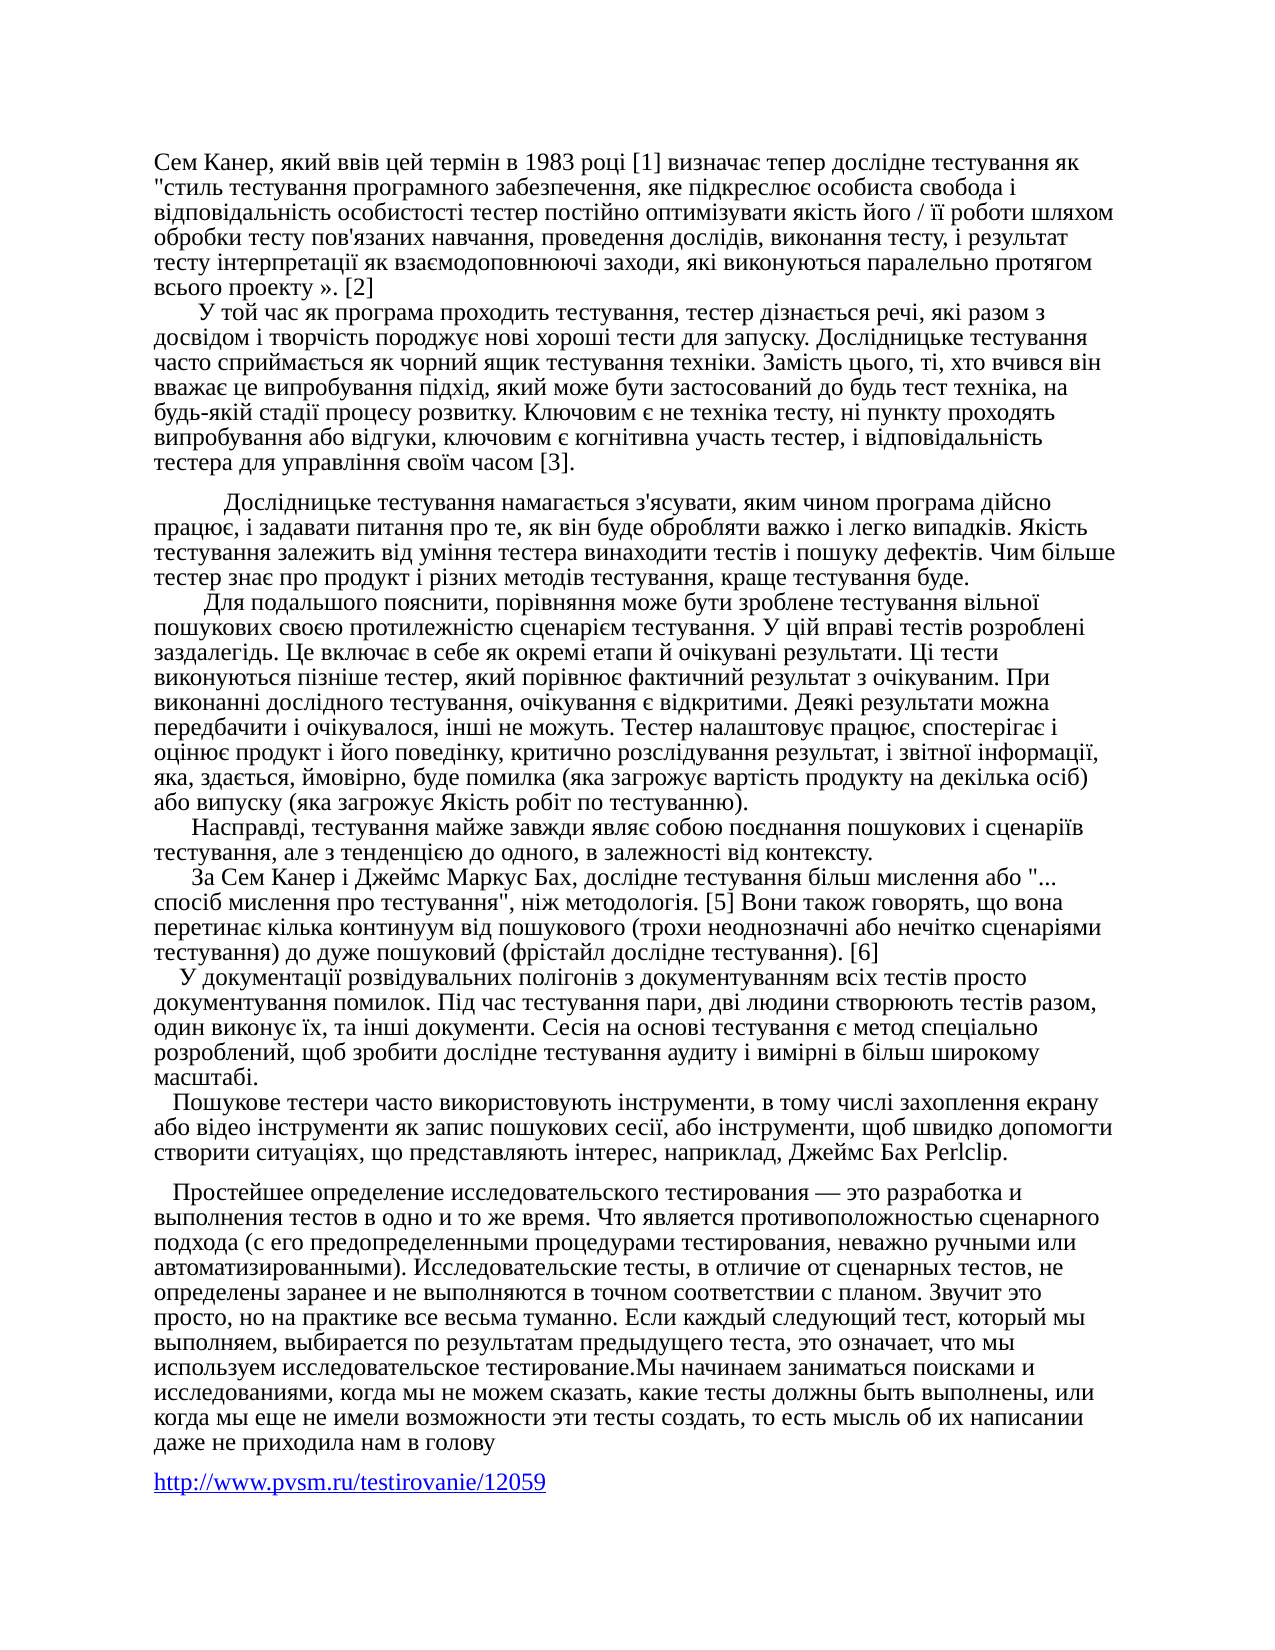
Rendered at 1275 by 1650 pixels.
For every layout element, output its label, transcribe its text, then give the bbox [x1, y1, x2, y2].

text http://www.pvsm.ru/testirovanie/12059 [153, 1470, 1125, 1495]
text Простейшее определение исследовательского тестирования — это разработка и выполнения тестов в одно и то же время. Что является противоположностью сценарного подхода (с его предопределенными процедурами тестирования, неважно ручными или автоматизированными). Исследовательские тесты, в отличие от сценарных тестов, не определены заранее и не выполняются в точном соответствии с планом. Звучит это просто, но на практике все весьма туманно. Если каждый следующий тест, который мы выполняем, выбирается по результатам предыдущего теста, это означает, что мы используем исследовательское тестирование.Мы начинаем заниматься поисками и исследованиями, когда мы не можем сказать, какие тесты должны быть выполнены, или когда мы еще не имели возможности эти тесты создать, то есть мысль об их написании даже не приходила нам в голову [153, 1180, 1125, 1455]
